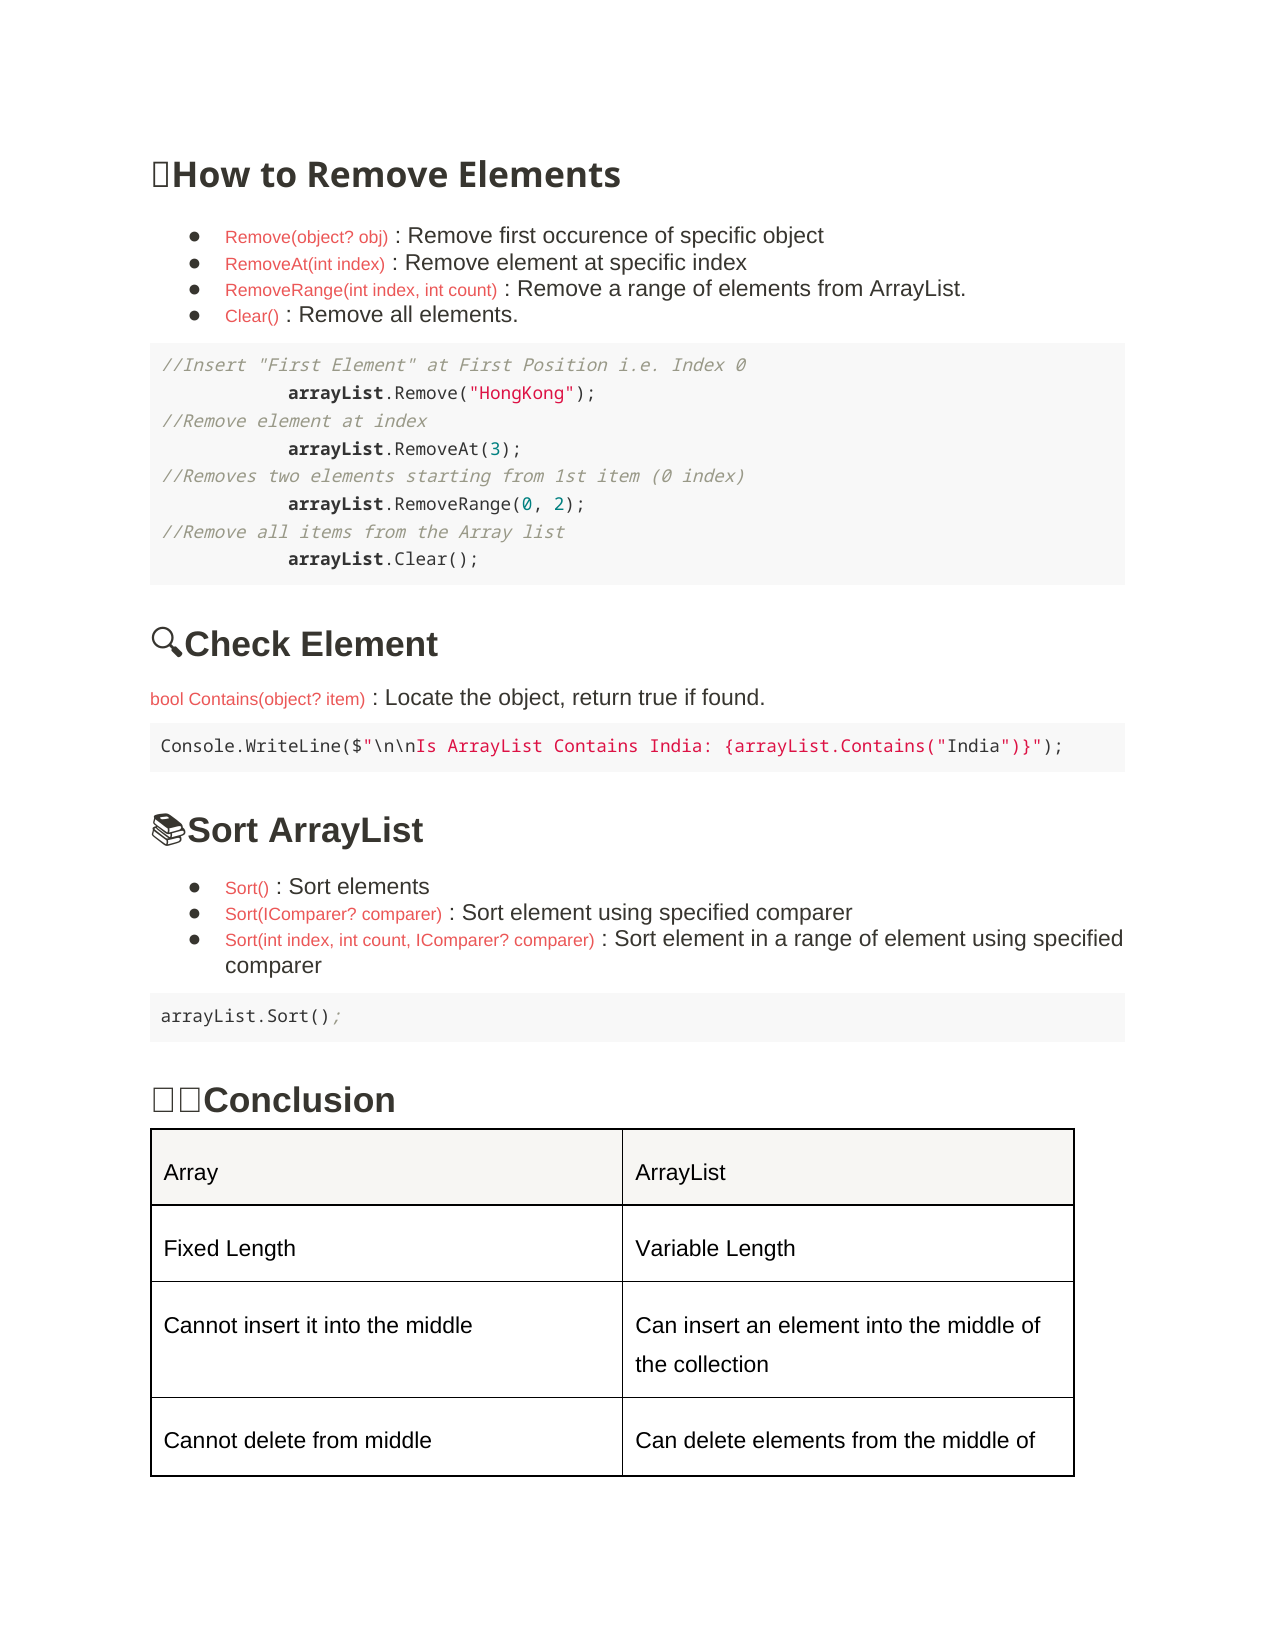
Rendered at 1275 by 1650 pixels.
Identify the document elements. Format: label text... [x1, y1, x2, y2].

table_header ArrayList [623, 1130, 1073, 1204]
table_cell Cannot insert it into the middle [152, 1282, 622, 1397]
list Remove(object? obj) : Remove first occurence of specific object [187, 222, 1125, 249]
list Sort() : Sort elements [187, 873, 1125, 899]
table_cell Can insert an element into the middle of the collection [623, 1282, 1073, 1397]
table_header arrayList.Sort(); [150, 993, 1125, 1042]
list RemoveRange(int index, int count) : Remove a range of elements from ArrayList. [187, 275, 1125, 301]
table_cell Fixed Length [152, 1206, 622, 1281]
table_header Console.WriteLine($"\n\nIs ArrayList Contains India: {arrayList.Contains("India")}"); [150, 723, 1125, 772]
list RemoveAt(int index) : Remove element at specific index [187, 249, 1125, 275]
table_header Array [152, 1130, 622, 1204]
table_header //Insert "First Element" at First Position i.e. Index 0 arrayList.Remove("HongKong"); //Remove element at index arrayList.RemoveAt(3); //Removes two elements starting from 1st item (0 index) arrayList.RemoveRange(0, 2); //Remove all items from the Array list arrayList.Clear(); [150, 343, 1125, 585]
subtitle 🔍Check Element [150, 623, 1125, 663]
subtitle 📚Sort ArrayList [150, 809, 1125, 850]
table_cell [152, 1398, 622, 1475]
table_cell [623, 1398, 1073, 1475]
list Clear() : Remove all elements. [187, 301, 1125, 328]
subtitle ❌How to Remove Elements [150, 150, 1125, 198]
text bool Contains(object? item) : Locate the object, return true if found. [150, 684, 1125, 710]
subtitle 🖖🏻Conclusion [150, 1079, 1125, 1120]
list Sort(IComparer? comparer) : Sort element using specified comparer [187, 899, 1125, 925]
list Sort(int index, int count, IComparer? comparer) : Sort element in a range of element using specified comparer [187, 925, 1125, 978]
table_cell Variable Length [623, 1206, 1073, 1281]
